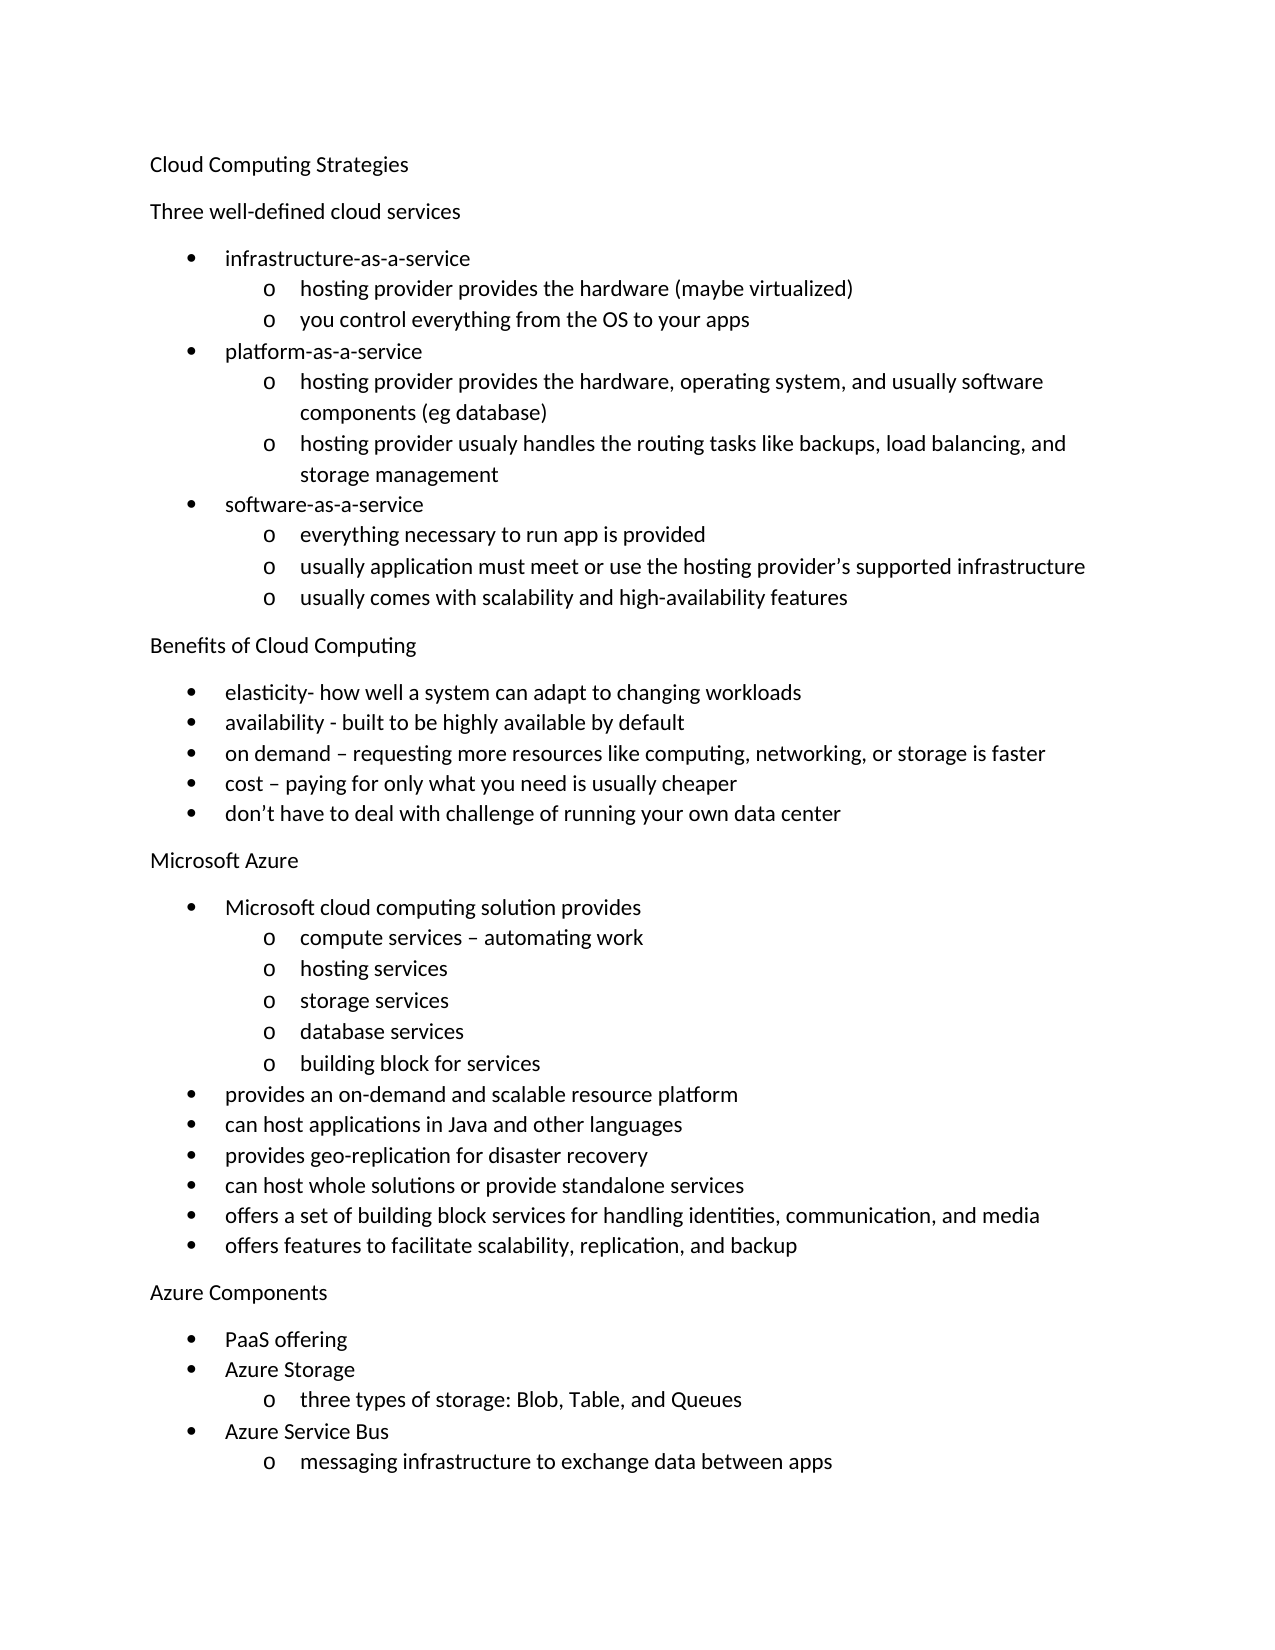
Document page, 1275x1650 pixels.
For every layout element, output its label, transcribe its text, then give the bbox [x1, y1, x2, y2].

list offers a set of building block services for handling identities, communication, and media [187, 1201, 1125, 1229]
list availability - built to be highly available by default [187, 708, 1125, 737]
list PaaS offering [187, 1325, 1125, 1353]
list provides an on-demand and scalable resource platform [187, 1080, 1125, 1108]
list usually application must meet or use the hosting provider’s supported infrastructure [262, 552, 1125, 581]
list messaging infrastructure to exchange data between apps [262, 1447, 1125, 1476]
list hosting services [262, 954, 1125, 984]
list hosting provider provides the hardware (maybe virtualized) [262, 274, 1125, 303]
text Three well-defined cloud services [150, 197, 1125, 225]
list compute services – automating work [262, 923, 1125, 952]
list you control everything from the OS to your apps [262, 305, 1125, 334]
text Cloud Computing Strategies [150, 150, 1125, 178]
list three types of storage: Blob, Table, and Queues [262, 1386, 1125, 1415]
list storage services [262, 986, 1125, 1015]
list provides geo-replication for disaster recovery [187, 1141, 1125, 1169]
list Azure Storage [187, 1355, 1125, 1383]
list software-as-a-service [187, 490, 1125, 518]
list offers features to facilitate scalability, replication, and backup [187, 1231, 1125, 1259]
list cost – paying for only what you need is usually cheaper [187, 769, 1125, 797]
list platform-as-a-service [187, 337, 1125, 365]
list Azure Service Bus [187, 1417, 1125, 1445]
list everything necessary to run app is provided [262, 520, 1125, 549]
text Benefits of Cloud Computing [150, 631, 1125, 659]
list building block for services [262, 1049, 1125, 1078]
list usually comes with scalability and high-availability features [262, 583, 1125, 612]
list hosting provider usualy handles the routing tasks like backups, load balancing, and storage management [262, 429, 1125, 488]
list elasticity- how well a system can adapt to changing workloads [187, 678, 1125, 706]
list don’t have to deal with challenge of running your own data center [187, 799, 1125, 827]
text Microsoft Azure [150, 846, 1125, 874]
list can host whole solutions or provide standalone services [187, 1171, 1125, 1199]
list hosting provider provides the hardware, operating system, and usually software components (eg database) [262, 367, 1125, 426]
list infrastructure-as-a-service [187, 244, 1125, 272]
list on demand – requesting more resources like computing, networking, or storage is faster [187, 739, 1125, 767]
list can host applications in Java and other languages [187, 1111, 1125, 1139]
list Microsoft cloud computing solution provides [187, 893, 1125, 921]
list database services [262, 1017, 1125, 1047]
text Azure Components [150, 1278, 1125, 1306]
